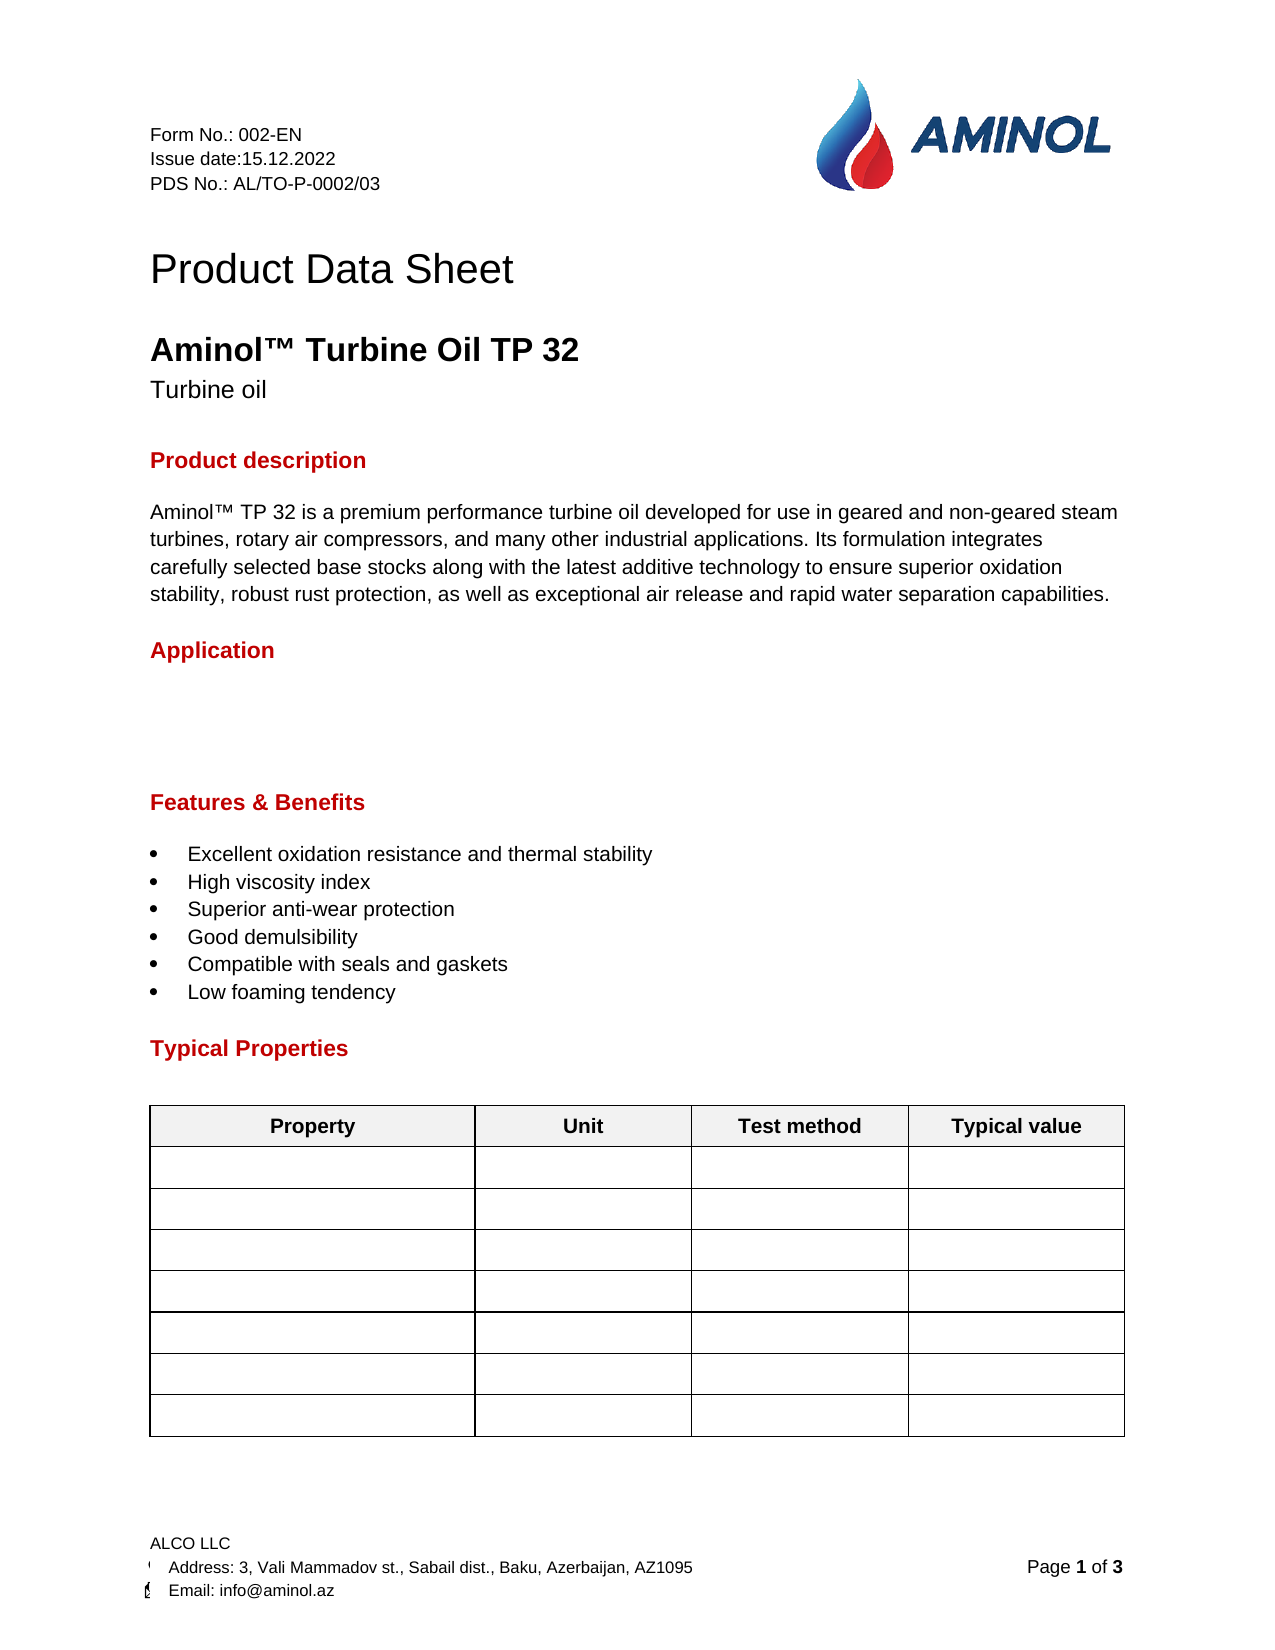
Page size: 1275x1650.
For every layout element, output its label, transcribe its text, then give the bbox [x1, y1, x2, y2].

list Low foaming tendency [150, 980, 1125, 1004]
table_cell [151, 1189, 474, 1229]
table_cell [476, 1354, 691, 1394]
picture [142, 1556, 150, 1579]
picture [806, 74, 1125, 198]
table_cell [692, 1395, 908, 1436]
picture [143, 1580, 150, 1599]
table_cell [476, 1271, 691, 1311]
table_cell [476, 1230, 691, 1270]
text Aminol™ Turbine Oil TP 32 [150, 330, 1125, 369]
table_cell [151, 1147, 474, 1187]
table_header Unit [476, 1106, 691, 1146]
table_cell [151, 1354, 474, 1394]
table_cell [151, 1313, 474, 1353]
text Product description [150, 447, 1125, 473]
text Typical Properties [150, 1035, 1125, 1061]
table_cell [692, 1354, 908, 1394]
table_cell [909, 1395, 1124, 1436]
table_cell [151, 1230, 474, 1270]
table_cell [151, 1271, 474, 1311]
list High viscosity index [150, 869, 1125, 893]
text Features & Benefits [150, 789, 1125, 816]
table_header Property [151, 1106, 474, 1146]
table_cell [692, 1189, 908, 1229]
table_cell [151, 1395, 474, 1436]
text Turbine oil [150, 374, 1125, 403]
text Application [150, 637, 1125, 664]
table_cell [909, 1230, 1124, 1270]
table_cell [476, 1313, 691, 1353]
list Superior anti-wear protection [150, 897, 1125, 921]
table_cell [692, 1313, 908, 1353]
list Excellent oxidation resistance and thermal stability [150, 842, 1125, 866]
table_cell [909, 1147, 1124, 1187]
table_cell [909, 1271, 1124, 1311]
table_header Test method [692, 1106, 908, 1146]
table_cell [476, 1189, 691, 1229]
table_cell [909, 1189, 1124, 1229]
table_header Typical value [909, 1106, 1124, 1146]
table_cell [476, 1147, 691, 1187]
table_cell [476, 1395, 691, 1436]
text Product Data Sheet [150, 244, 1125, 292]
list Good demulsibility [150, 925, 1125, 949]
table_cell [692, 1230, 908, 1270]
table_cell [692, 1271, 908, 1311]
list Compatible with seals and gaskets [150, 952, 1125, 976]
table_cell [692, 1147, 908, 1187]
table_cell [909, 1354, 1124, 1394]
text Aminol™ TP 32 is a premium performance turbine oil developed for use in geared and non-geared steam turbines, rotary air compressors, and many other industrial applications. Its formulation integrates carefully selected base stocks along with the latest additive technology to ensure superior oxidation stability, robust rust protection, as well as exceptional air release and rapid water separation capabilities. [150, 500, 1125, 606]
table_cell [909, 1313, 1124, 1353]
